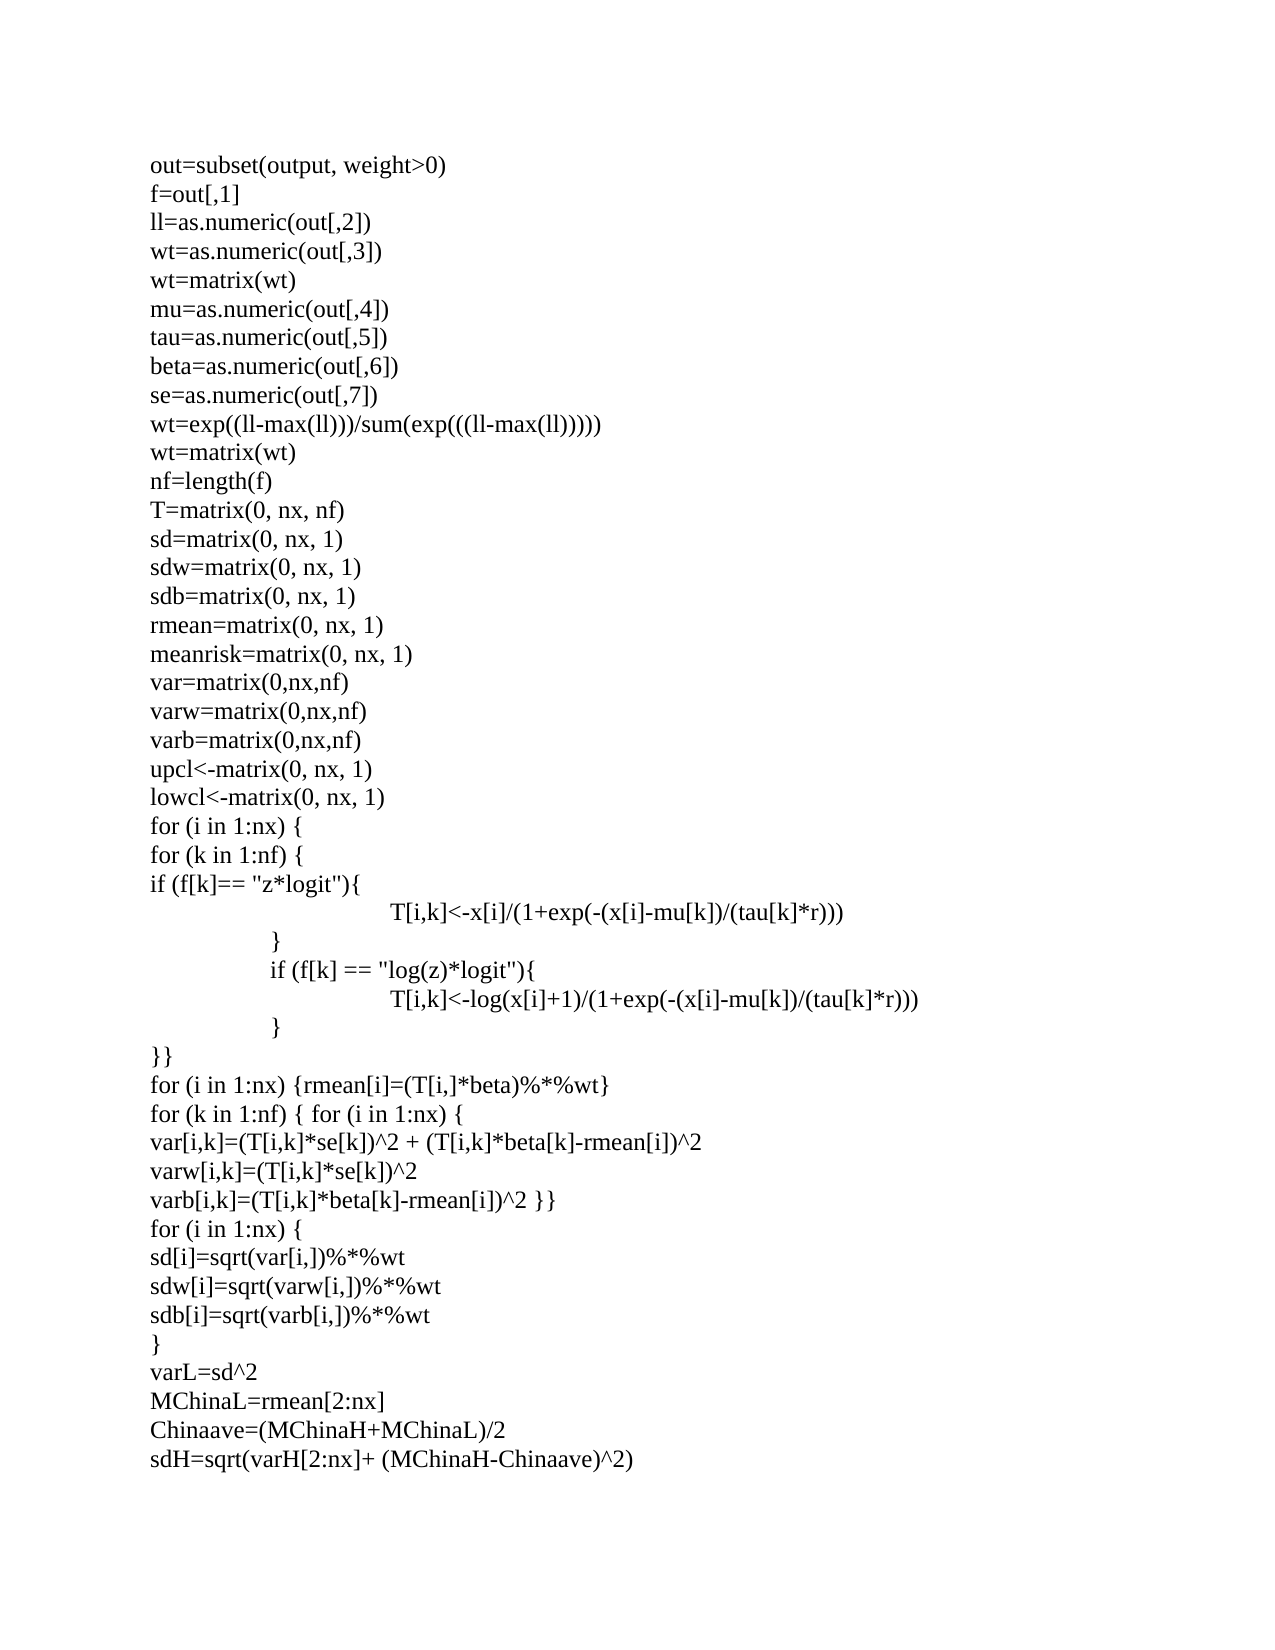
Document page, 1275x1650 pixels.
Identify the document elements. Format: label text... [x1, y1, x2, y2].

text upcl<-matrix(0, nx, 1) [150, 754, 1125, 782]
text for (i in 1:nx) { [150, 1214, 1125, 1242]
text out=subset(output, weight>0) [150, 150, 1125, 179]
text beta=as.numeric(out[,6]) [150, 351, 1125, 380]
text sd[i]=sqrt(var[i,])%*%wt [150, 1242, 1125, 1271]
text if (f[k] == "log(z)*logit"){ [150, 955, 1125, 984]
text wt=as.numeric(out[,3]) [150, 236, 1125, 265]
text for (k in 1:nf) { [150, 840, 1125, 869]
text rmean=matrix(0, nx, 1) [150, 610, 1125, 639]
text varb=matrix(0,nx,nf) [150, 725, 1125, 754]
text f=out[,1] [150, 179, 1125, 207]
text for (k in 1:nf) { for (i in 1:nx) { [150, 1099, 1125, 1127]
text varL=sd^2 [150, 1357, 1125, 1386]
text varw[i,k]=(T[i,k]*se[k])^2 [150, 1156, 1125, 1185]
text if (f[k]== "z*logit"){ [150, 869, 1125, 897]
text for (i in 1:nx) {rmean[i]=(T[i,]*beta)%*%wt} [150, 1070, 1125, 1099]
text lowcl<-matrix(0, nx, 1) [150, 782, 1125, 811]
text T[i,k]<-x[i]/(1+exp(-(x[i]-mu[k])/(tau[k]*r))) [150, 897, 1125, 926]
text var[i,k]=(T[i,k]*se[k])^2 + (T[i,k]*beta[k]-rmean[i])^2 [150, 1127, 1125, 1156]
text }} [150, 1041, 1125, 1070]
text sd=matrix(0, nx, 1) [150, 524, 1125, 552]
text sdb=matrix(0, nx, 1) [150, 581, 1125, 610]
text sdH=sqrt(varH[2:nx]+ (MChinaH-Chinaave)^2) [150, 1444, 1125, 1472]
text sdw=matrix(0, nx, 1) [150, 552, 1125, 581]
text varb[i,k]=(T[i,k]*beta[k]-rmean[i])^2 }} [150, 1185, 1125, 1214]
text se=as.numeric(out[,7]) [150, 380, 1125, 409]
text T=matrix(0, nx, nf) [150, 495, 1125, 524]
text sdw[i]=sqrt(varw[i,])%*%wt [150, 1271, 1125, 1300]
text wt=matrix(wt) [150, 437, 1125, 466]
text Chinaave=(MChinaH+MChinaL)/2 [150, 1415, 1125, 1444]
text wt=matrix(wt) [150, 265, 1125, 294]
text varw=matrix(0,nx,nf) [150, 696, 1125, 725]
text } [150, 1012, 1125, 1041]
text MChinaL=rmean[2:nx] [150, 1386, 1125, 1415]
text } [150, 1329, 1125, 1357]
text T[i,k]<-log(x[i]+1)/(1+exp(-(x[i]-mu[k])/(tau[k]*r))) [150, 984, 1125, 1012]
text tau=as.numeric(out[,5]) [150, 322, 1125, 351]
text ll=as.numeric(out[,2]) [150, 207, 1125, 236]
text meanrisk=matrix(0, nx, 1) [150, 639, 1125, 667]
text nf=length(f) [150, 466, 1125, 495]
text for (i in 1:nx) { [150, 811, 1125, 840]
text } [150, 926, 1125, 955]
text mu=as.numeric(out[,4]) [150, 294, 1125, 322]
text wt=exp((ll-max(ll)))/sum(exp(((ll-max(ll))))) [150, 409, 1125, 437]
text var=matrix(0,nx,nf) [150, 667, 1125, 696]
text sdb[i]=sqrt(varb[i,])%*%wt [150, 1300, 1125, 1329]
